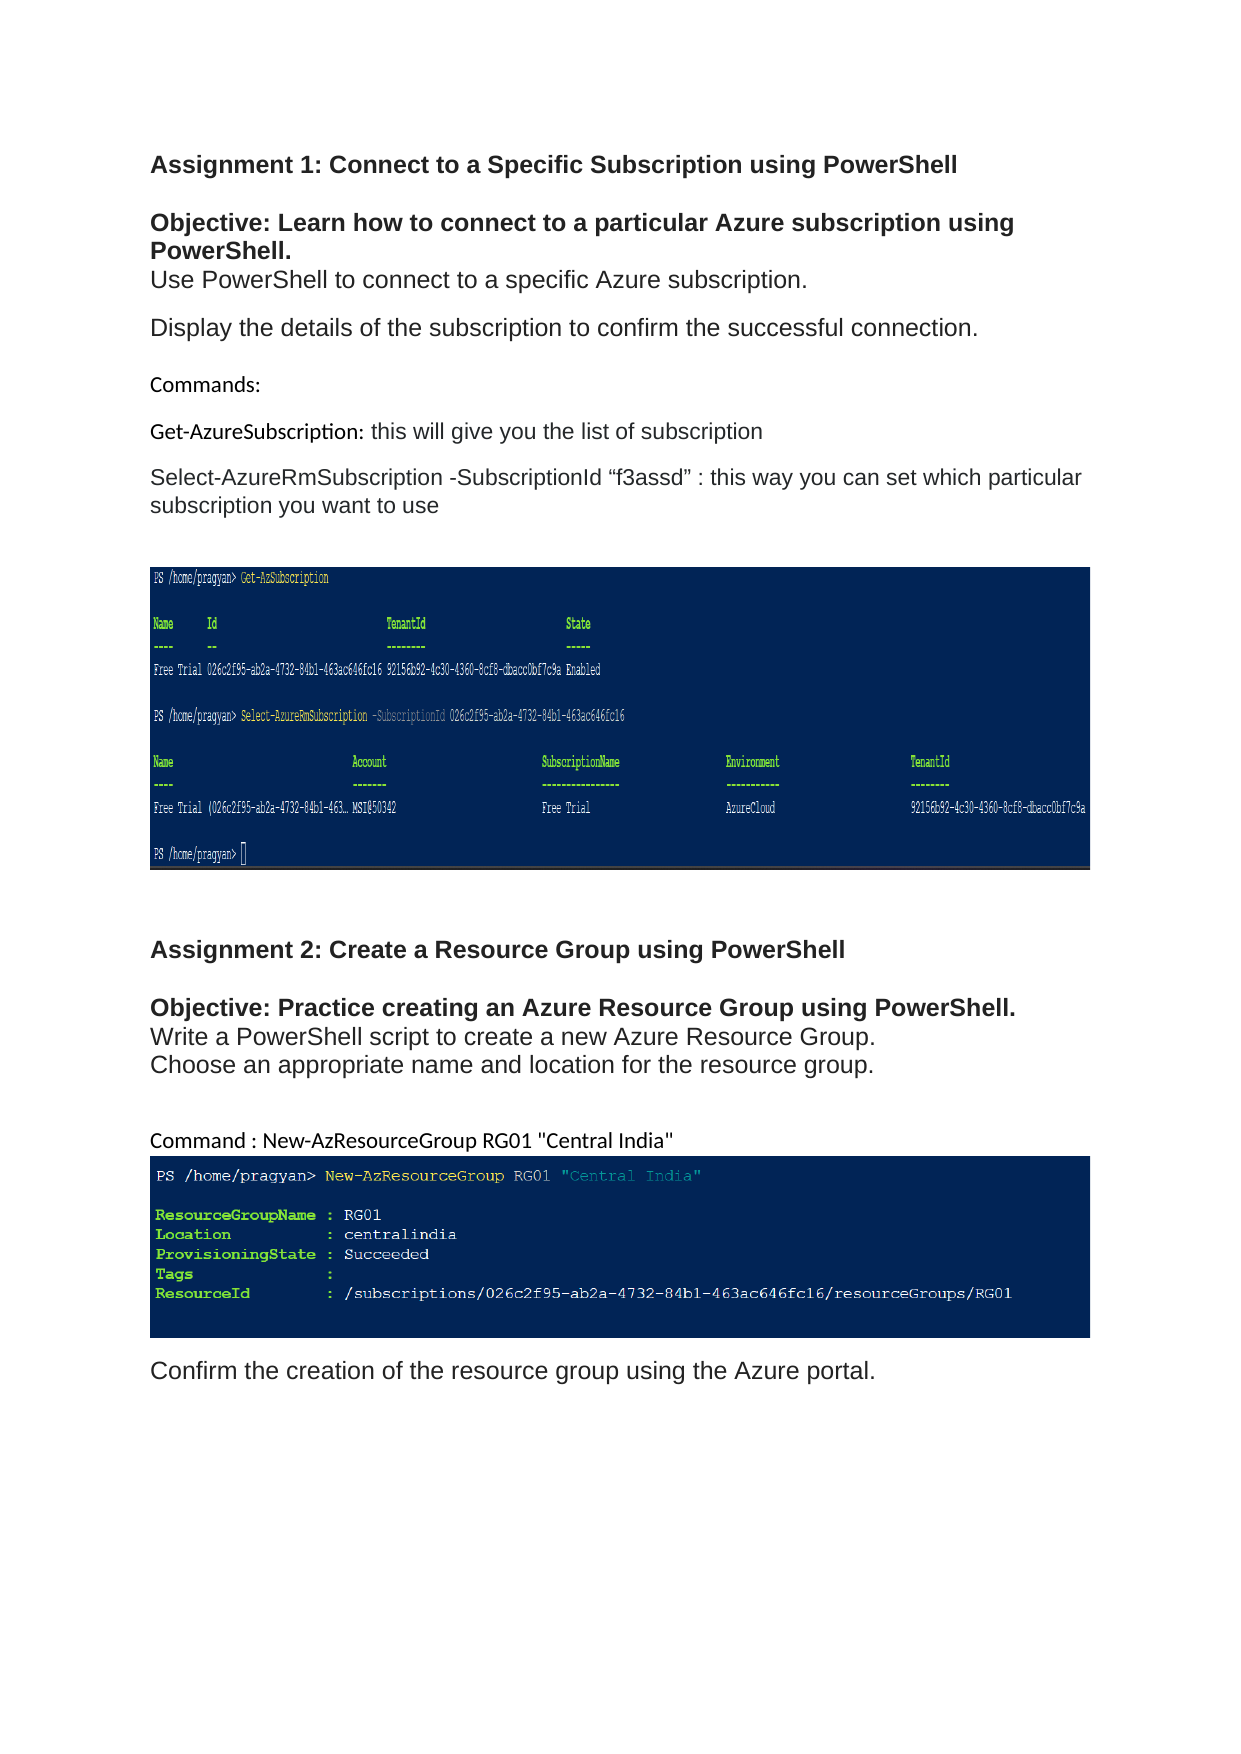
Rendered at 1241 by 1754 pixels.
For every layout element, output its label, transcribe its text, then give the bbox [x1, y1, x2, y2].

text Get-AzureSubscription: this will give you the list of subscription [150, 417, 1090, 445]
text Command : New-AzResourceGroup RG01 "Central India" [150, 1126, 1090, 1156]
text Objective: Practice creating an Azure Resource Group using PowerShell. [150, 993, 1090, 1022]
text Objective: Learn how to connect to a particular Azure subscription using PowerShell. [150, 207, 1090, 265]
text Use PowerShell to connect to a specific Azure subscription. [150, 265, 1090, 294]
text Display the details of the subscription to confirm the successful connection. [150, 313, 1090, 341]
text Write a PowerShell script to create a new Azure Resource Group. [150, 1022, 1090, 1051]
text Select-AzureRmSubscription -SubscriptionId “f3assd” : this way you can set which particular subscription you want to use [150, 464, 1090, 549]
text Assignment 1: Connect to a Specific Subscription using PowerShell [150, 150, 1090, 179]
text Confirm the creation of the resource group using the Azure portal. [150, 1356, 1090, 1385]
text Commands: [150, 370, 1090, 398]
text Assignment 2: Create a Resource Group using PowerShell [150, 936, 1090, 964]
picture [150, 567, 1091, 870]
picture [150, 1156, 1091, 1338]
text Choose an appropriate name and location for the resource group. [150, 1051, 1090, 1079]
